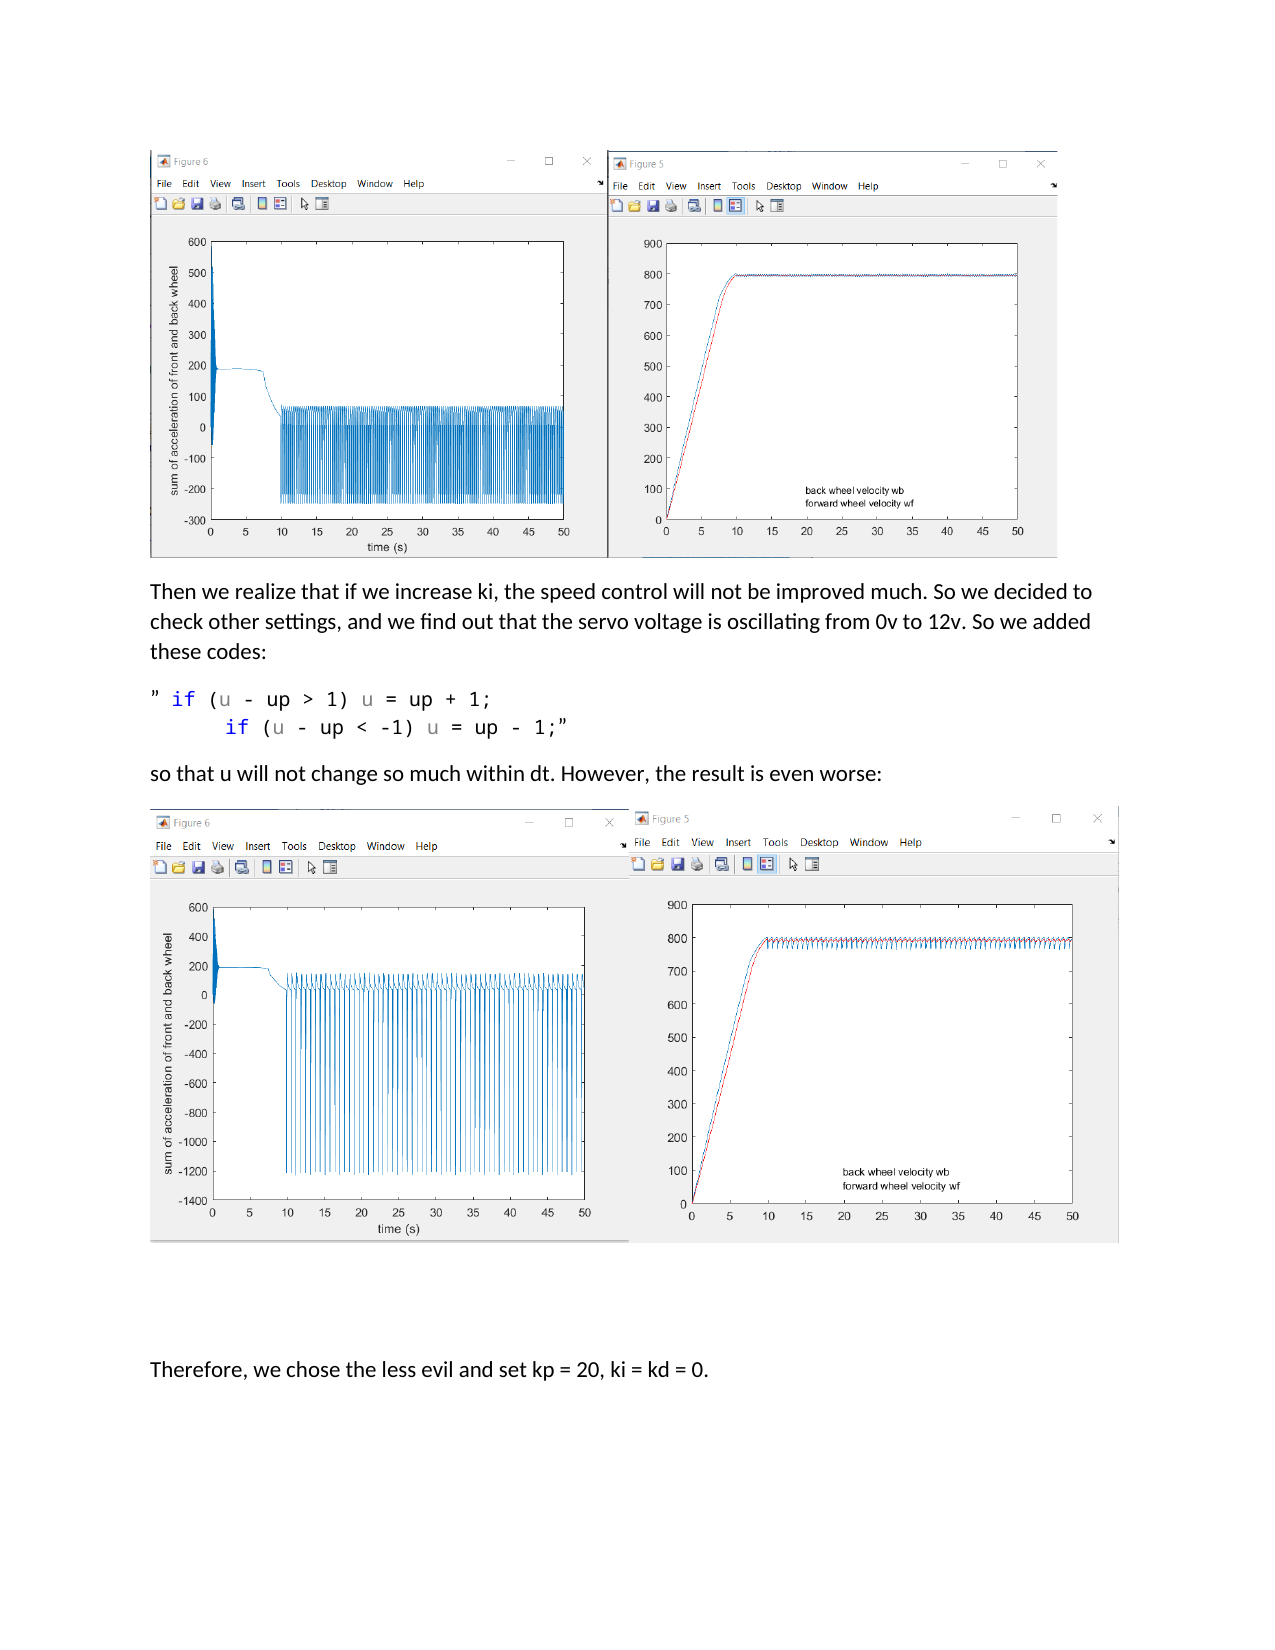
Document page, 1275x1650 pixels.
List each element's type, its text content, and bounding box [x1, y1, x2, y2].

picture [150, 806, 1119, 1243]
text Then we realize that if we increase ki, the speed control will not be improved much. So we decided to check other settings, and we find out that the servo voltage is oscillating from 0v to 12v. So we added these codes: [150, 577, 1125, 665]
text if (u - up < -1) u = up - 1;” [150, 712, 1125, 740]
picture [150, 150, 1058, 558]
text Therefore, we chose the less evil and set kp = 20, ki = kd = 0. [150, 1356, 1125, 1384]
text so that u will not change so much within dt. However, the result is even worse: [150, 759, 1125, 787]
text ” if (u - up > 1) u = up + 1; [150, 684, 1125, 712]
